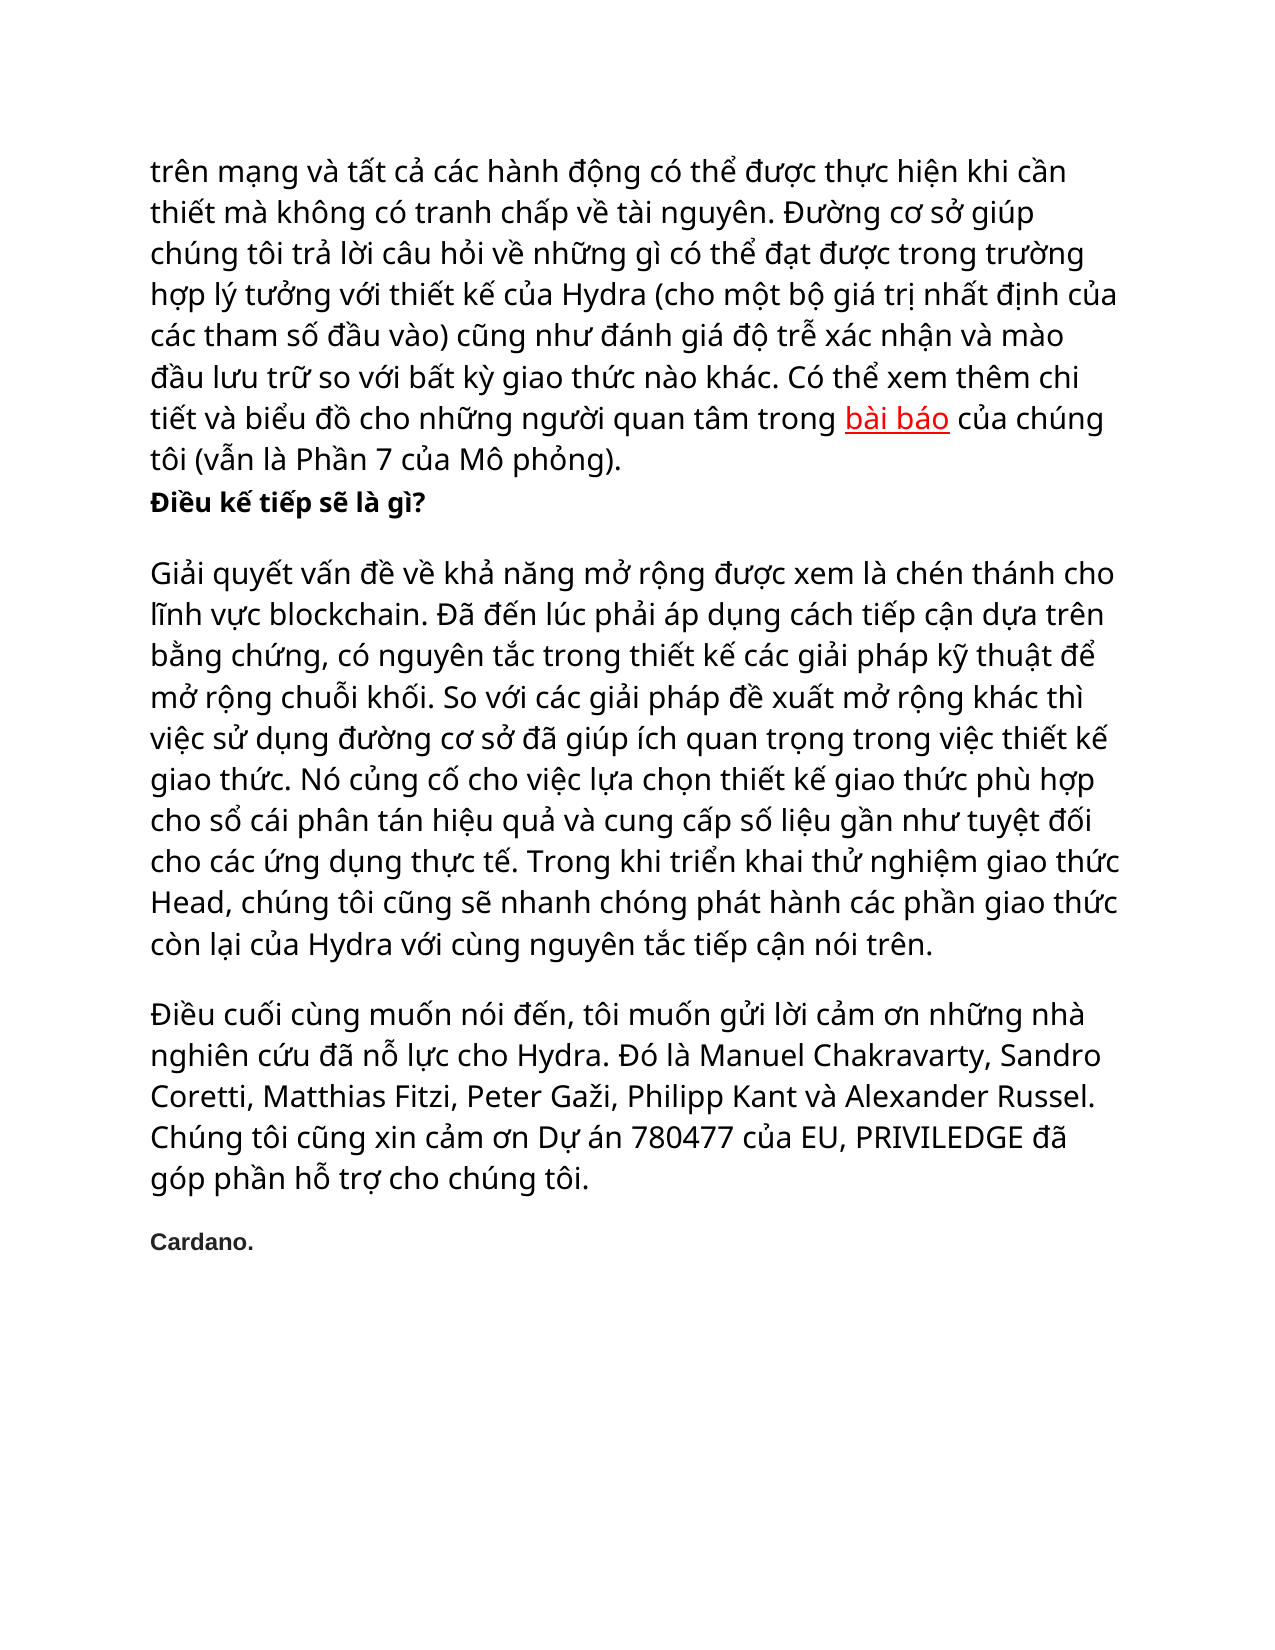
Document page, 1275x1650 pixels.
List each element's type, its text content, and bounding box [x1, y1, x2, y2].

subtitle Cardano. [150, 1228, 1125, 1255]
text Điều cuối cùng muốn nói đến, tôi muốn gửi lời cảm ơn những nhà nghiên cứu đã nỗ lực cho Hydra. Đó là Manuel Chakravarty, Sandro Coretti, Matthias Fitzi, Peter Gaži, Philipp Kant và Alexander Russel. Chúng tôi cũng xin cảm ơn Dự án 780477 của EU, PRIVILEDGE đã góp phần hỗ trợ cho chúng tôi. [150, 993, 1125, 1199]
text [150, 150, 1125, 479]
text Giải quyết vấn đề về khả năng mở rộng được xem là chén thánh cho lĩnh vực blockchain. Đã đến lúc phải áp dụng cách tiếp cận dựa trên bằng chứng, có nguyên tắc trong thiết kế các giải pháp kỹ thuật để mở rộng chuỗi khối. So với các giải pháp đề xuất mở rộng khác thì việc sử dụng đường cơ sở đã giúp ích quan trọng trong việc thiết kế giao thức. Nó củng cố cho việc lựa chọn thiết kế giao thức phù hợp cho sổ cái phân tán hiệu quả và cung cấp số liệu gần như tuyệt đối cho các ứng dụng thực tế. Trong khi triển khai thử nghiệm giao thức Head, chúng tôi cũng sẽ nhanh chóng phát hành các phần giao thức còn lại của Hydra với cùng nguyên tắc tiếp cận nói trên. [150, 552, 1125, 964]
subtitle Điều kế tiếp sẽ là gì? [150, 483, 1125, 520]
